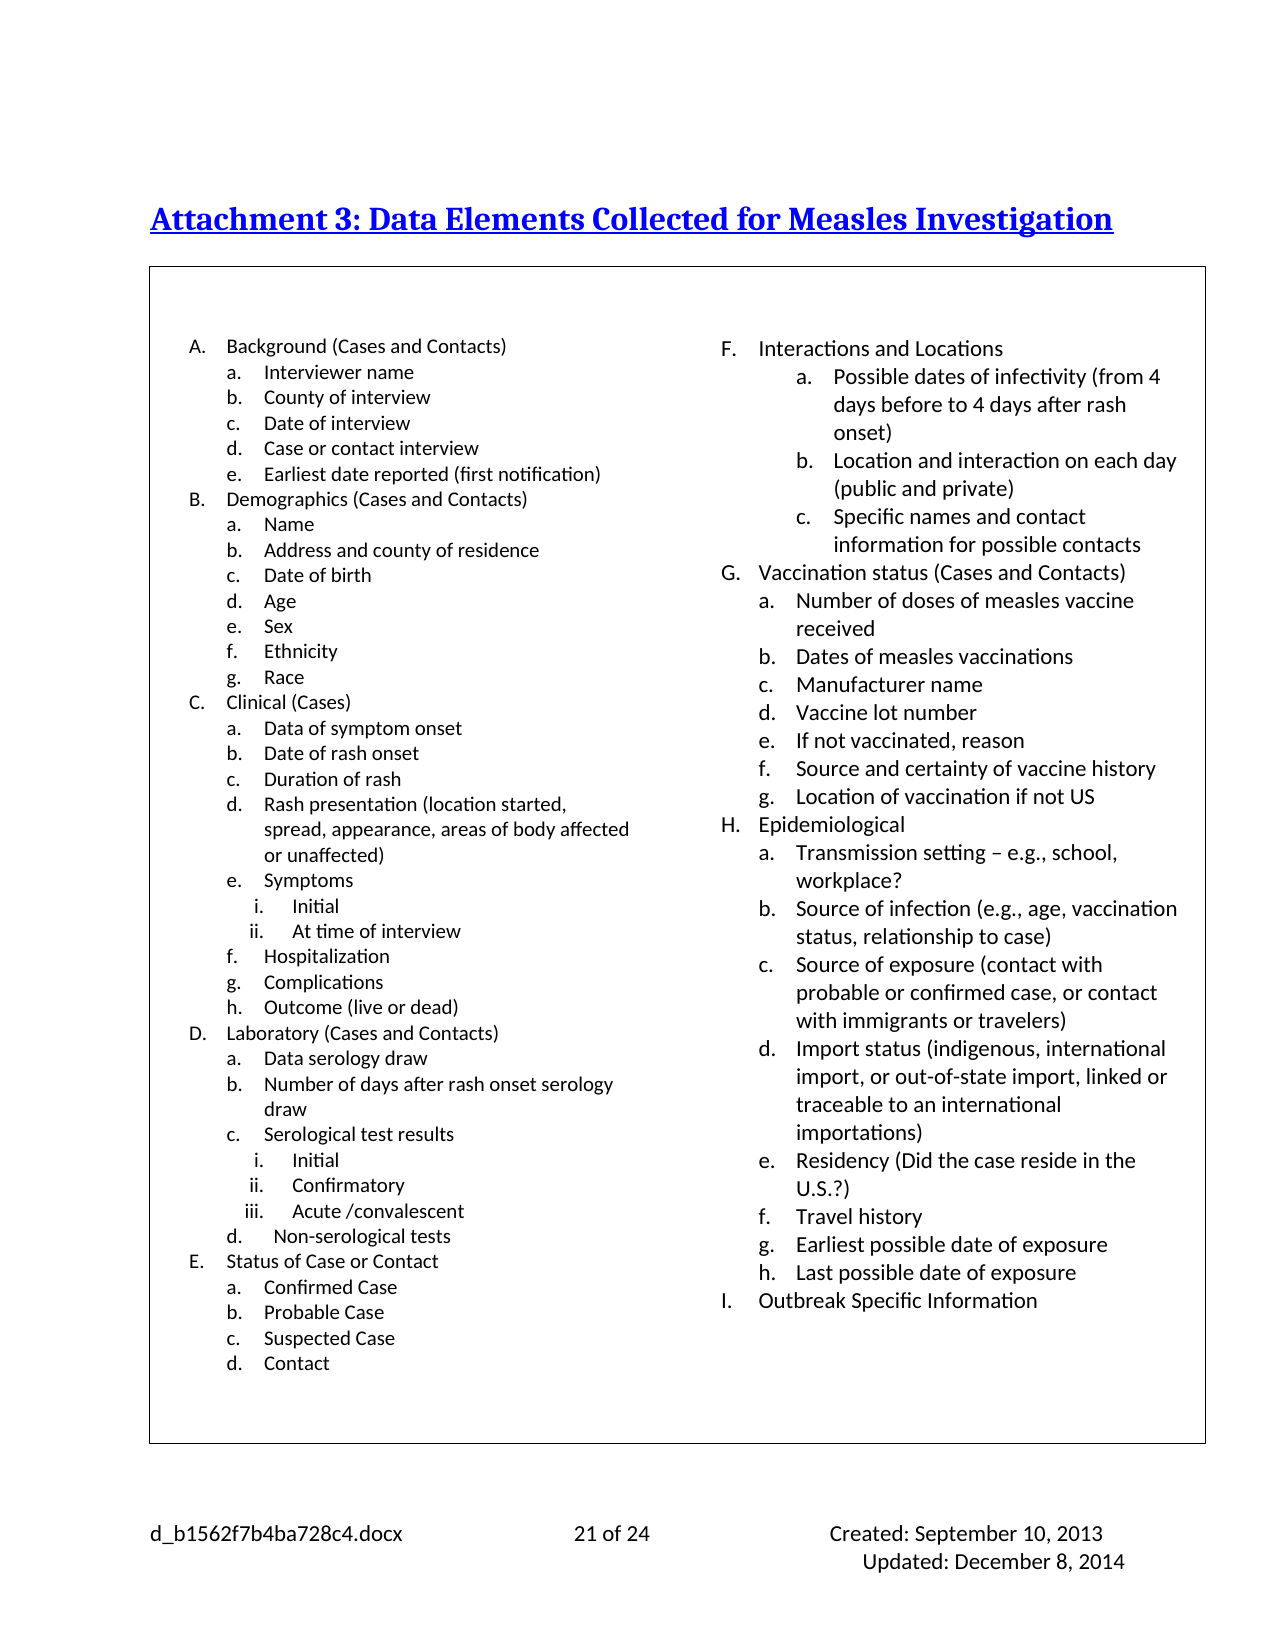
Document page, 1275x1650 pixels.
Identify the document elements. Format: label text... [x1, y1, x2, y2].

subtitle Attachment 3: Data Elements Collected for Measles Investigation [150, 200, 1125, 238]
